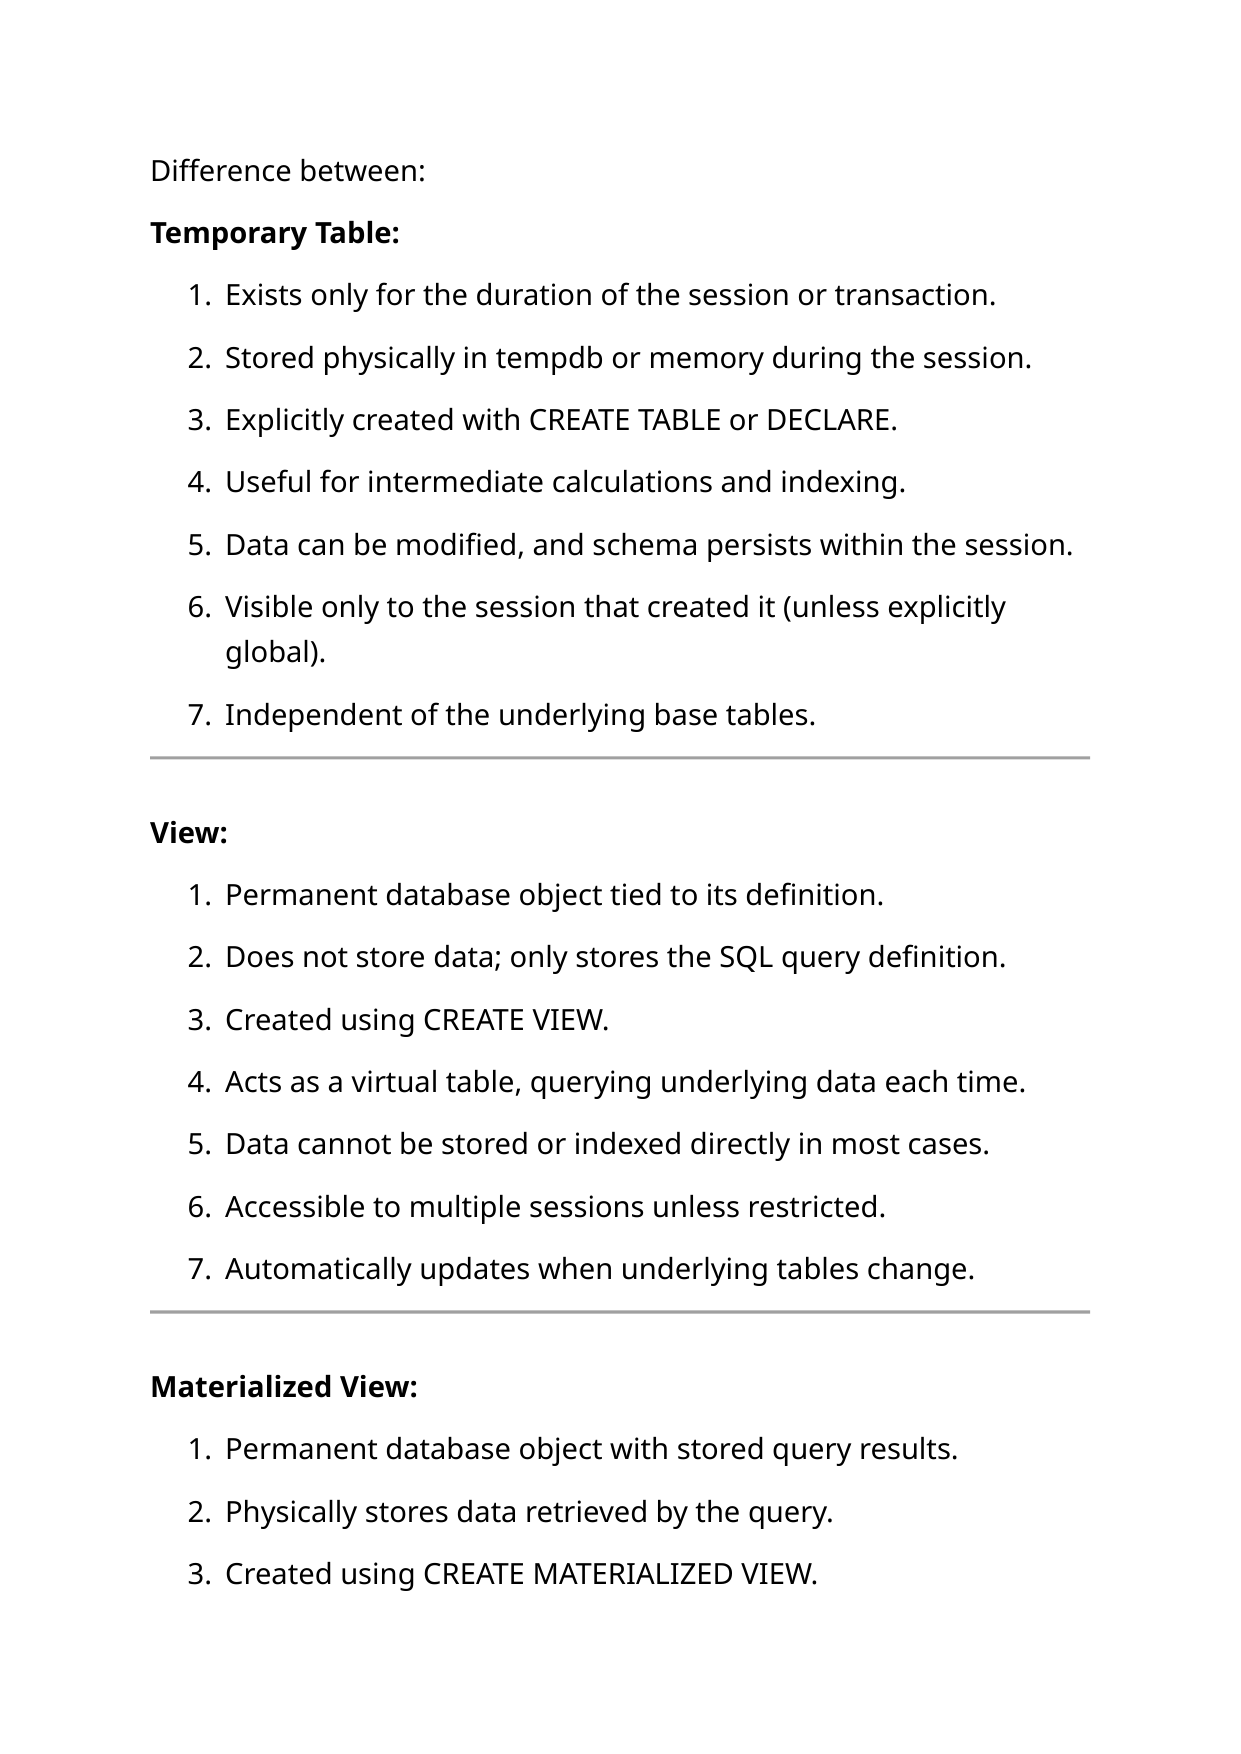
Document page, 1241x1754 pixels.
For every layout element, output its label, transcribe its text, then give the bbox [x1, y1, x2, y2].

text Difference between: [150, 150, 1090, 190]
list Automatically updates when underlying tables change. [187, 1248, 1090, 1288]
list Permanent database object with stored query results. [187, 1428, 1090, 1468]
list Visible only to the session that created it (unless explicitly global). [187, 586, 1090, 671]
list Physically stores data retrieved by the query. [187, 1491, 1090, 1531]
text Temporary Table: [150, 212, 1090, 252]
list Acts as a virtual table, querying underlying data each time. [187, 1061, 1090, 1101]
list Exists only for the duration of the session or transaction. [187, 274, 1090, 314]
list Data cannot be stored or indexed directly in most cases. [187, 1123, 1090, 1163]
list Created using CREATE VIEW. [187, 999, 1090, 1039]
list Created using CREATE MATERIALIZED VIEW. [187, 1553, 1090, 1593]
text View: [150, 812, 1090, 852]
list Data can be modified, and schema persists within the session. [187, 524, 1090, 563]
text Materialized View: [150, 1366, 1090, 1406]
list Permanent database object tied to its definition. [187, 874, 1090, 914]
list Independent of the underlying base tables. [187, 694, 1090, 734]
list Stored physically in tempdb or memory during the session. [187, 337, 1090, 377]
list Does not store data; only stores the SQL query definition. [187, 937, 1090, 976]
list Useful for intermediate calculations and indexing. [187, 461, 1090, 501]
list Accessible to multiple sessions unless restricted. [187, 1186, 1090, 1226]
list Explicitly created with CREATE TABLE or DECLARE. [187, 399, 1090, 439]
